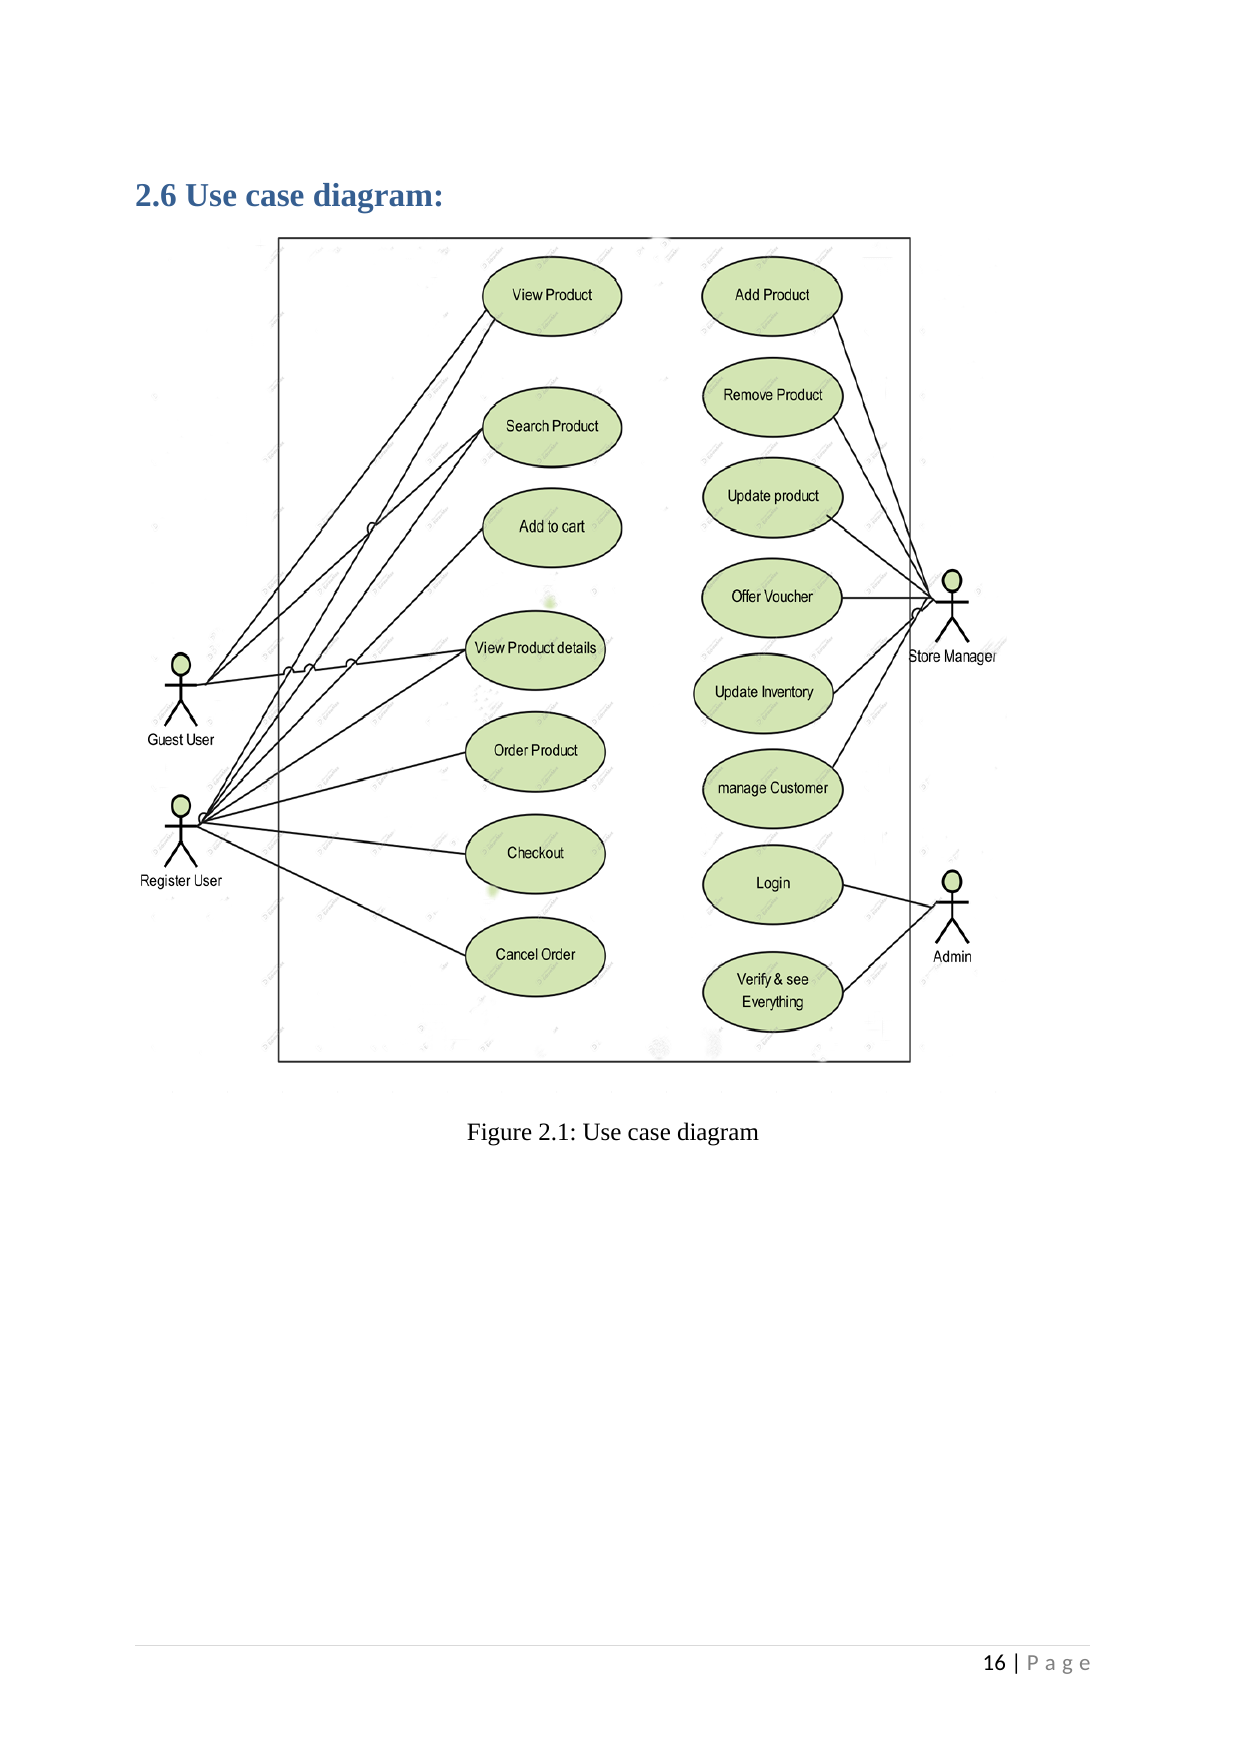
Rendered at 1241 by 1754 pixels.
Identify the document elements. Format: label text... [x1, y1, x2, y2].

text Figure 2.1: Use case diagram [135, 1117, 1090, 1146]
picture [135, 219, 1007, 1093]
subtitle 2.6 Use case diagram: [135, 175, 1090, 213]
